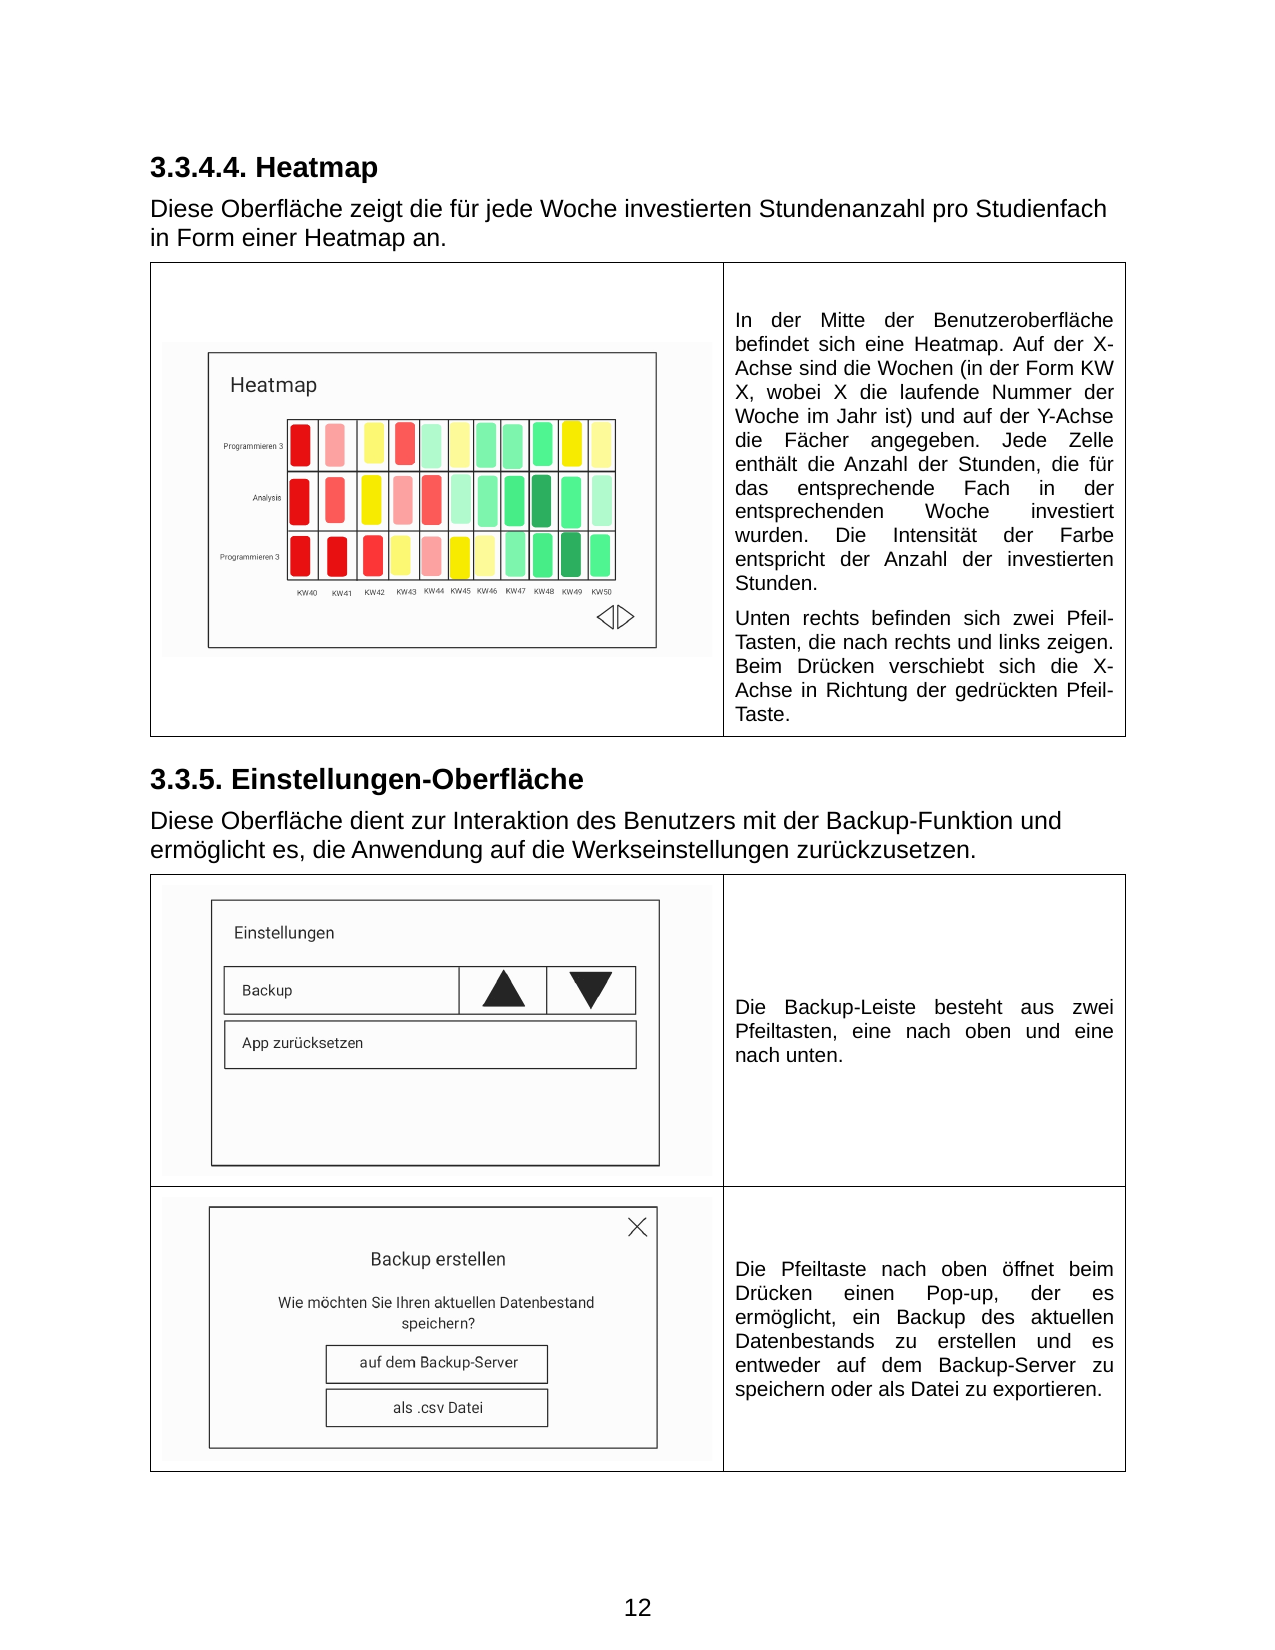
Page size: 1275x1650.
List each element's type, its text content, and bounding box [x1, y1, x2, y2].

picture [161, 885, 713, 1176]
picture [161, 1197, 713, 1461]
picture [161, 342, 713, 657]
table_header Die Backup-Leiste besteht aus zwei Pfeiltasten, eine nach oben und eine nach unten. [724, 875, 1125, 1186]
table_header [151, 263, 723, 736]
text Diese Oberfläche zeigt die für jede Woche investierten Stundenanzahl pro Studienfach in Form einer Heatmap an. [150, 194, 1125, 251]
subtitle 3.3.4.4. Heatmap [150, 150, 1125, 183]
table_header In der Mitte der Benutzeroberfläche befindet sich eine Heatmap. Auf der X-Achse sind die Wochen (in der Form KW X, wobei X die laufende Nummer der Woche im Jahr ist) und auf der Y-Achse die Fächer angegeben. Jede Zelle enthält die Anzahl der Stunden, die für das entsprechende Fach in der entsprechenden Woche investiert wurden. Die Intensität der Farbe entspricht der Anzahl der investierten Stunden. Unten rechts befinden sich zwei Pfeil-Tasten, die nach rechts und links zeigen. Beim Drücken verschiebt sich die X-Achse in Richtung der gedrückten Pfeil-Taste. [724, 263, 1125, 736]
table_cell [151, 1187, 723, 1471]
subtitle 3.3.5. Einstellungen-Oberfläche [150, 762, 1125, 795]
text Diese Oberfläche dient zur Interaktion des Benutzers mit der Backup-Funktion und ermöglicht es, die Anwendung auf die Werkseinstellungen zurückzusetzen. [150, 806, 1125, 863]
table_cell Die Pfeiltaste nach oben öffnet beim Drücken einen Pop-up, der es ermöglicht, ein Backup des aktuellen Datenbestands zu erstellen und es entweder auf dem Backup-Server zu speichern oder als Datei zu exportieren. [724, 1187, 1125, 1471]
table_header [151, 875, 723, 1186]
